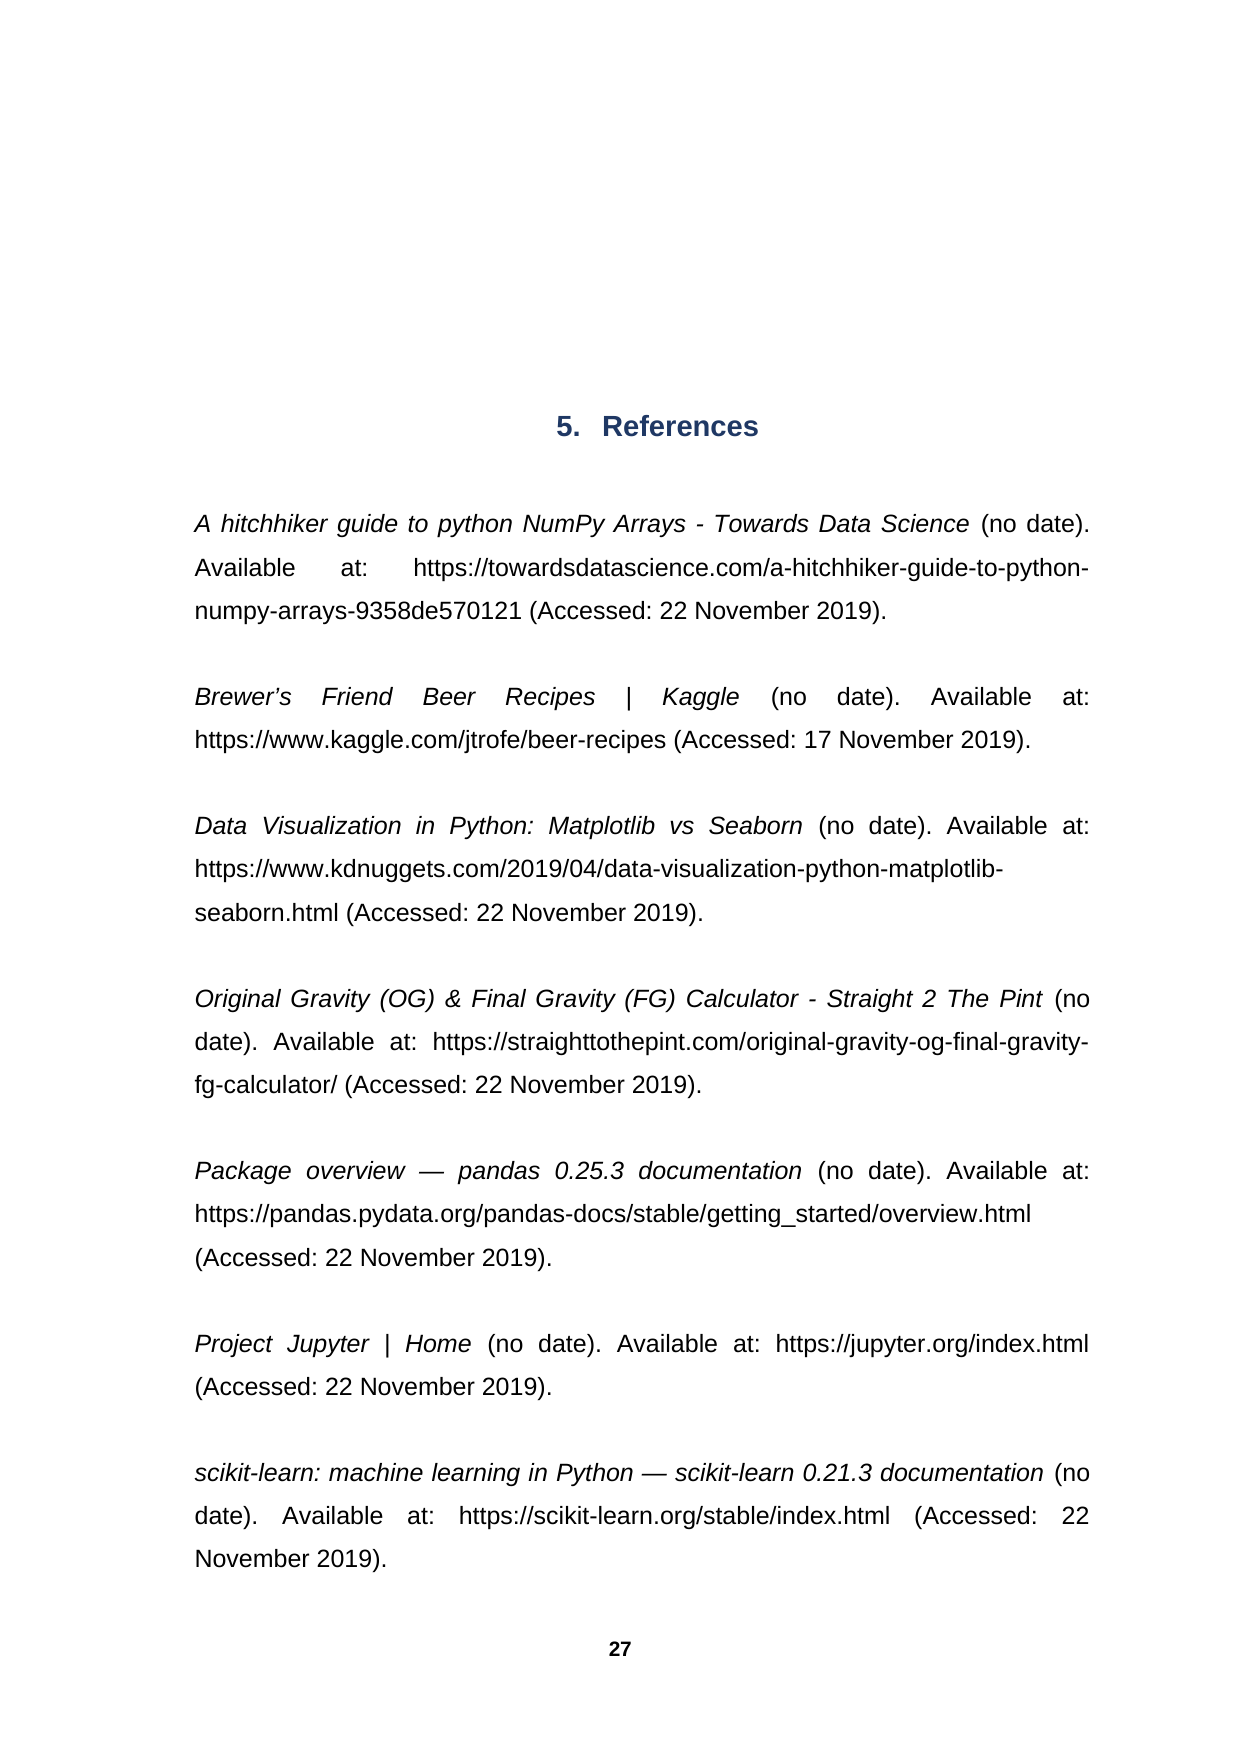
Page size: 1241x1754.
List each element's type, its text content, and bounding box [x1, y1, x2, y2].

text A hitchhiker guide to python NumPy Arrays - Towards Data Science (no date). Available at: https://towardsdatascience.com/a-hitchhiker-guide-to-python-numpy-arrays-9358de570121 (Accessed: 22 November 2019). [194, 509, 1090, 624]
list References [225, 409, 1090, 442]
text scikit-learn: machine learning in Python — scikit-learn 0.21.3 documentation (no date). Available at: https://scikit-learn.org/stable/index.html (Accessed: 22 November 2019). [194, 1458, 1090, 1573]
text Package overview — pandas 0.25.3 documentation (no date). Available at: https://pandas.pydata.org/pandas-docs/stable/getting_started/overview.html (Accessed: 22 November 2019). [194, 1156, 1090, 1271]
text Original Gravity (OG) & Final Gravity (FG) Calculator - Straight 2 The Pint (no date). Available at: https://straighttothepint.com/original-gravity-og-final-gravity-fg-calculator/ (Accessed: 22 November 2019). [194, 984, 1090, 1099]
text Project Jupyter | Home (no date). Available at: https://jupyter.org/index.html (Accessed: 22 November 2019). [194, 1329, 1090, 1401]
text Brewer’s Friend Beer Recipes | Kaggle (no date). Available at: https://www.kaggle.com/jtrofe/beer-recipes (Accessed: 17 November 2019). [194, 682, 1090, 754]
text Data Visualization in Python: Matplotlib vs Seaborn (no date). Available at: https://www.kdnuggets.com/2019/04/data-visualization-python-matplotlib-seaborn.html (Accessed: 22 November 2019). [194, 811, 1090, 926]
